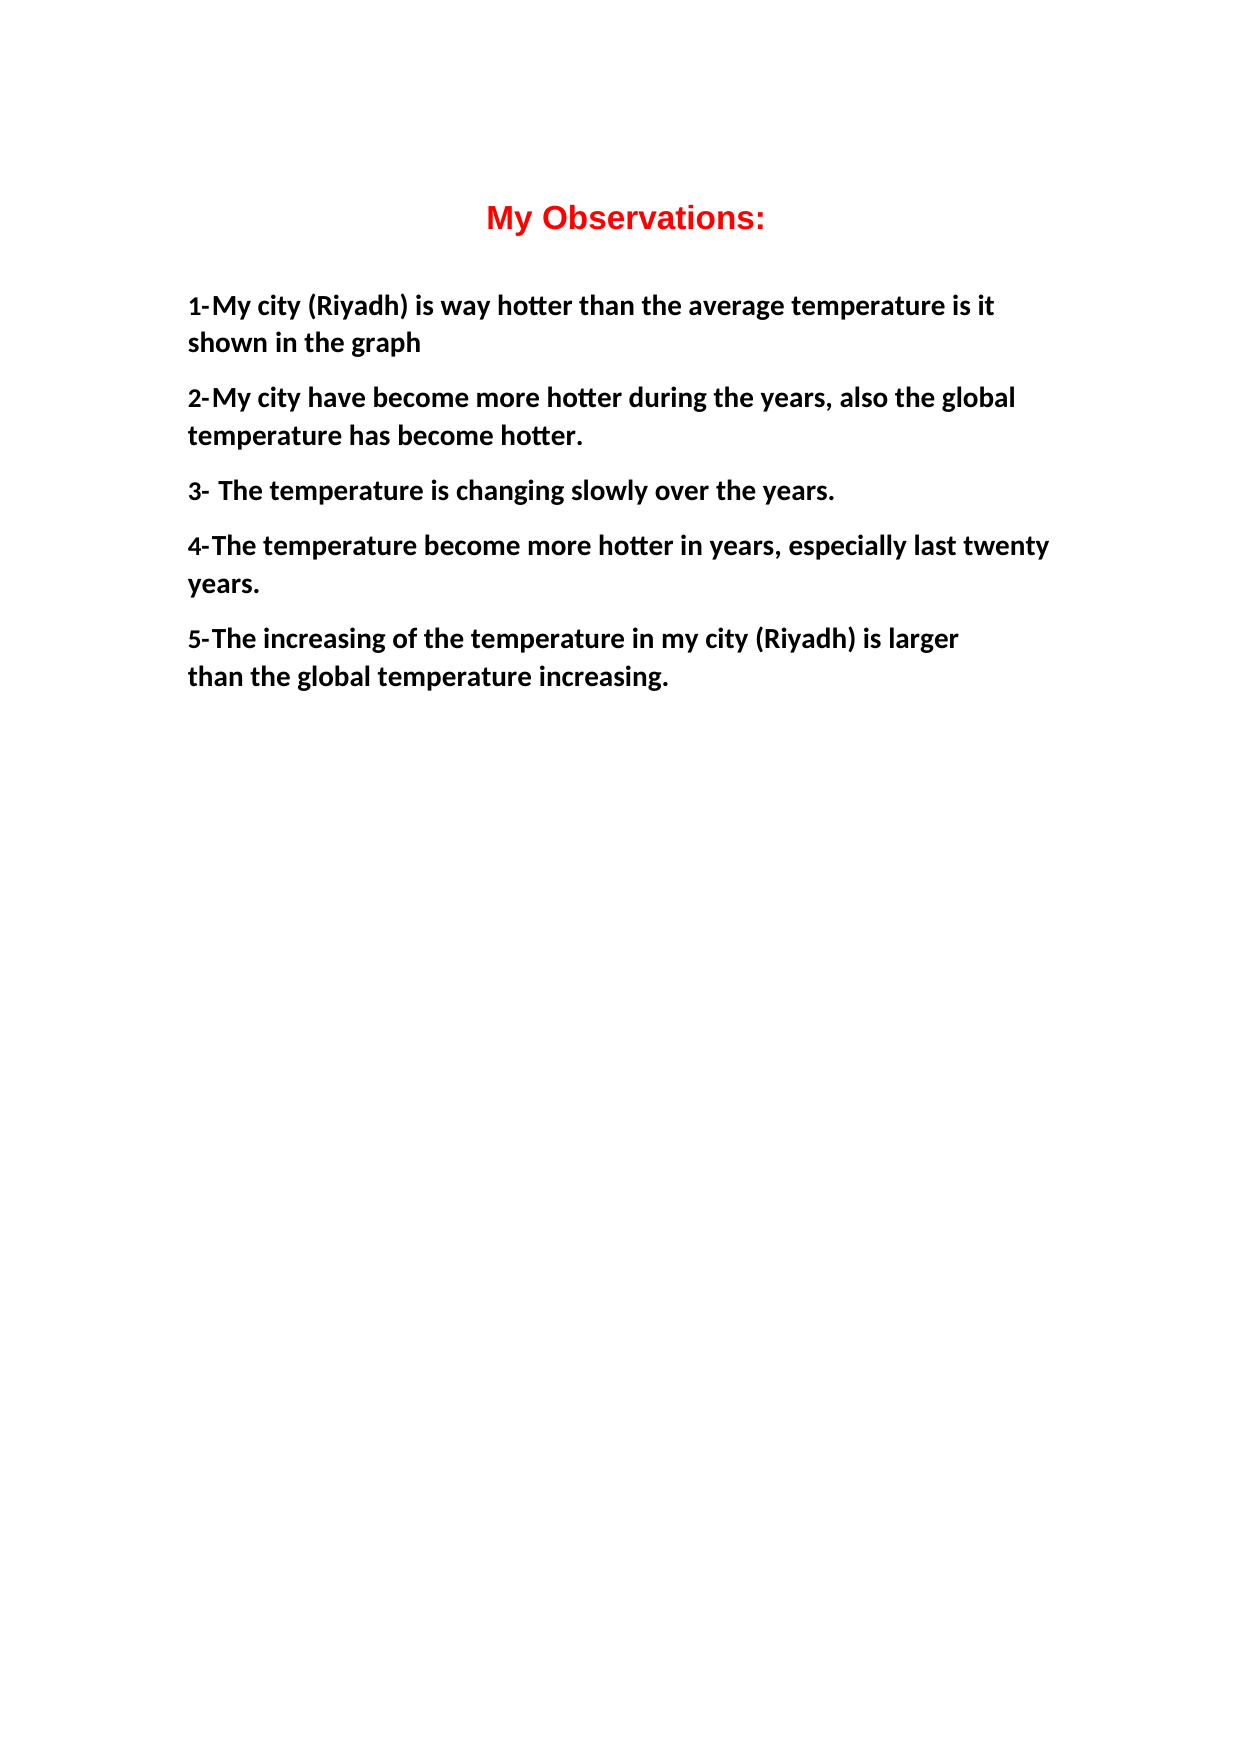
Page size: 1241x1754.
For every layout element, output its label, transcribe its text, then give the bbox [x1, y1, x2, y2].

list The temperature is changing slowly over the years. [188, 472, 1065, 508]
list My city have become more hotter during the years, also the global temperature has become hotter. [188, 379, 1017, 453]
subtitle My Observations: [187, 198, 1065, 236]
list The increasing of the temperature in my city (Riyadh) is larger than the global temperature increasing. [188, 620, 1022, 693]
list The temperature become more hotter in years, especially last twenty years. [188, 527, 1051, 601]
list My city (Riyadh) is way hotter than the average temperature is it shown in the graph [188, 287, 996, 360]
